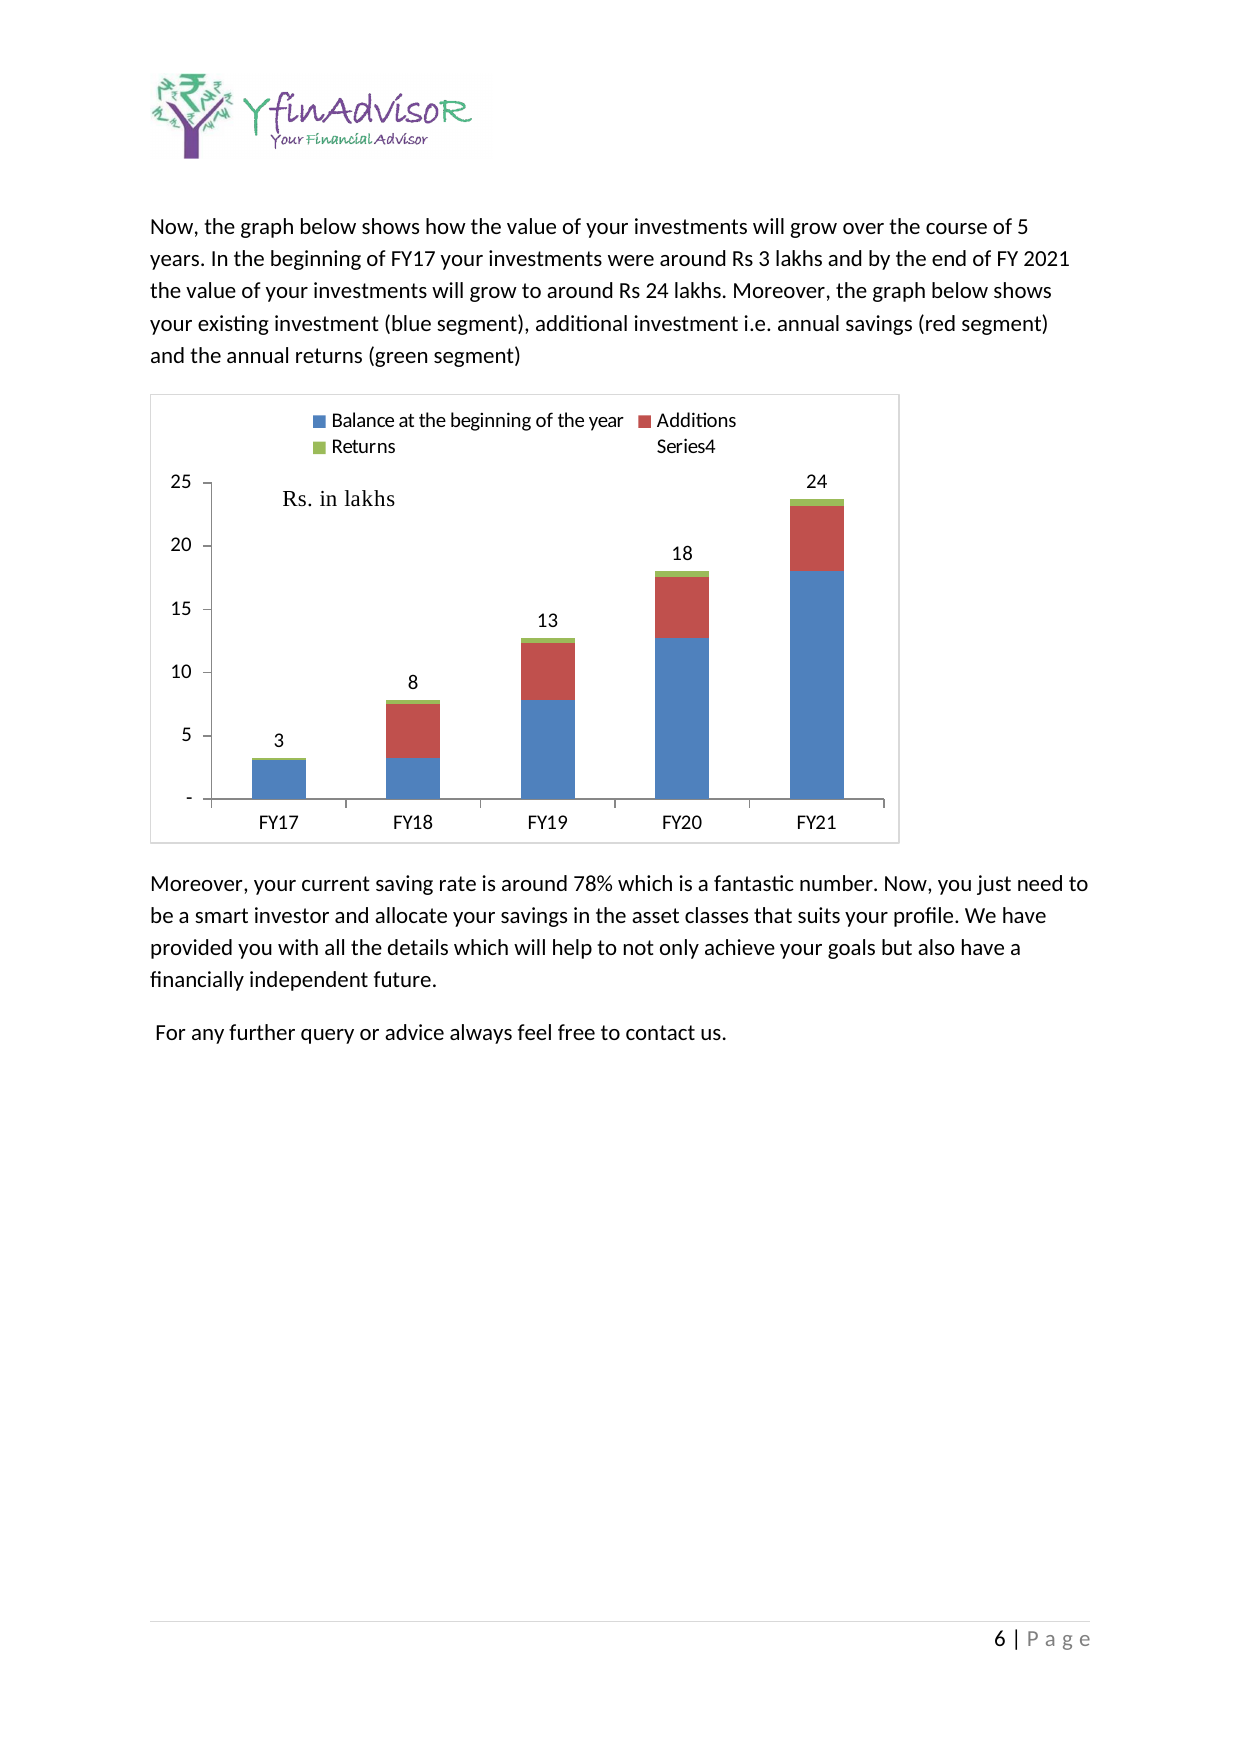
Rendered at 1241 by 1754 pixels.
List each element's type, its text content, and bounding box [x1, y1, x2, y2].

picture [150, 73, 494, 159]
text Now, the graph below shows how the value of your investments will grow over the course of 5 years. In the beginning of FY17 your investments were around Rs 3 lakhs and by the end of FY 2021 the value of your investments will grow to around Rs 24 lakhs. Moreover, the graph below shows your existing investment (blue segment), additional investment i.e. annual savings (red segment) and the annual returns (green segment) [150, 212, 1090, 369]
text For any further query or advice always feel free to contact us. [150, 1018, 1090, 1046]
text Moreover, your current saving rate is around 78% which is a fantastic number. Now, you just need to be a smart investor and allocate your savings in the asset classes that suits your profile. We have provided you with all the details which will help to not only achieve your goals but also have a financially independent future. [150, 869, 1090, 993]
